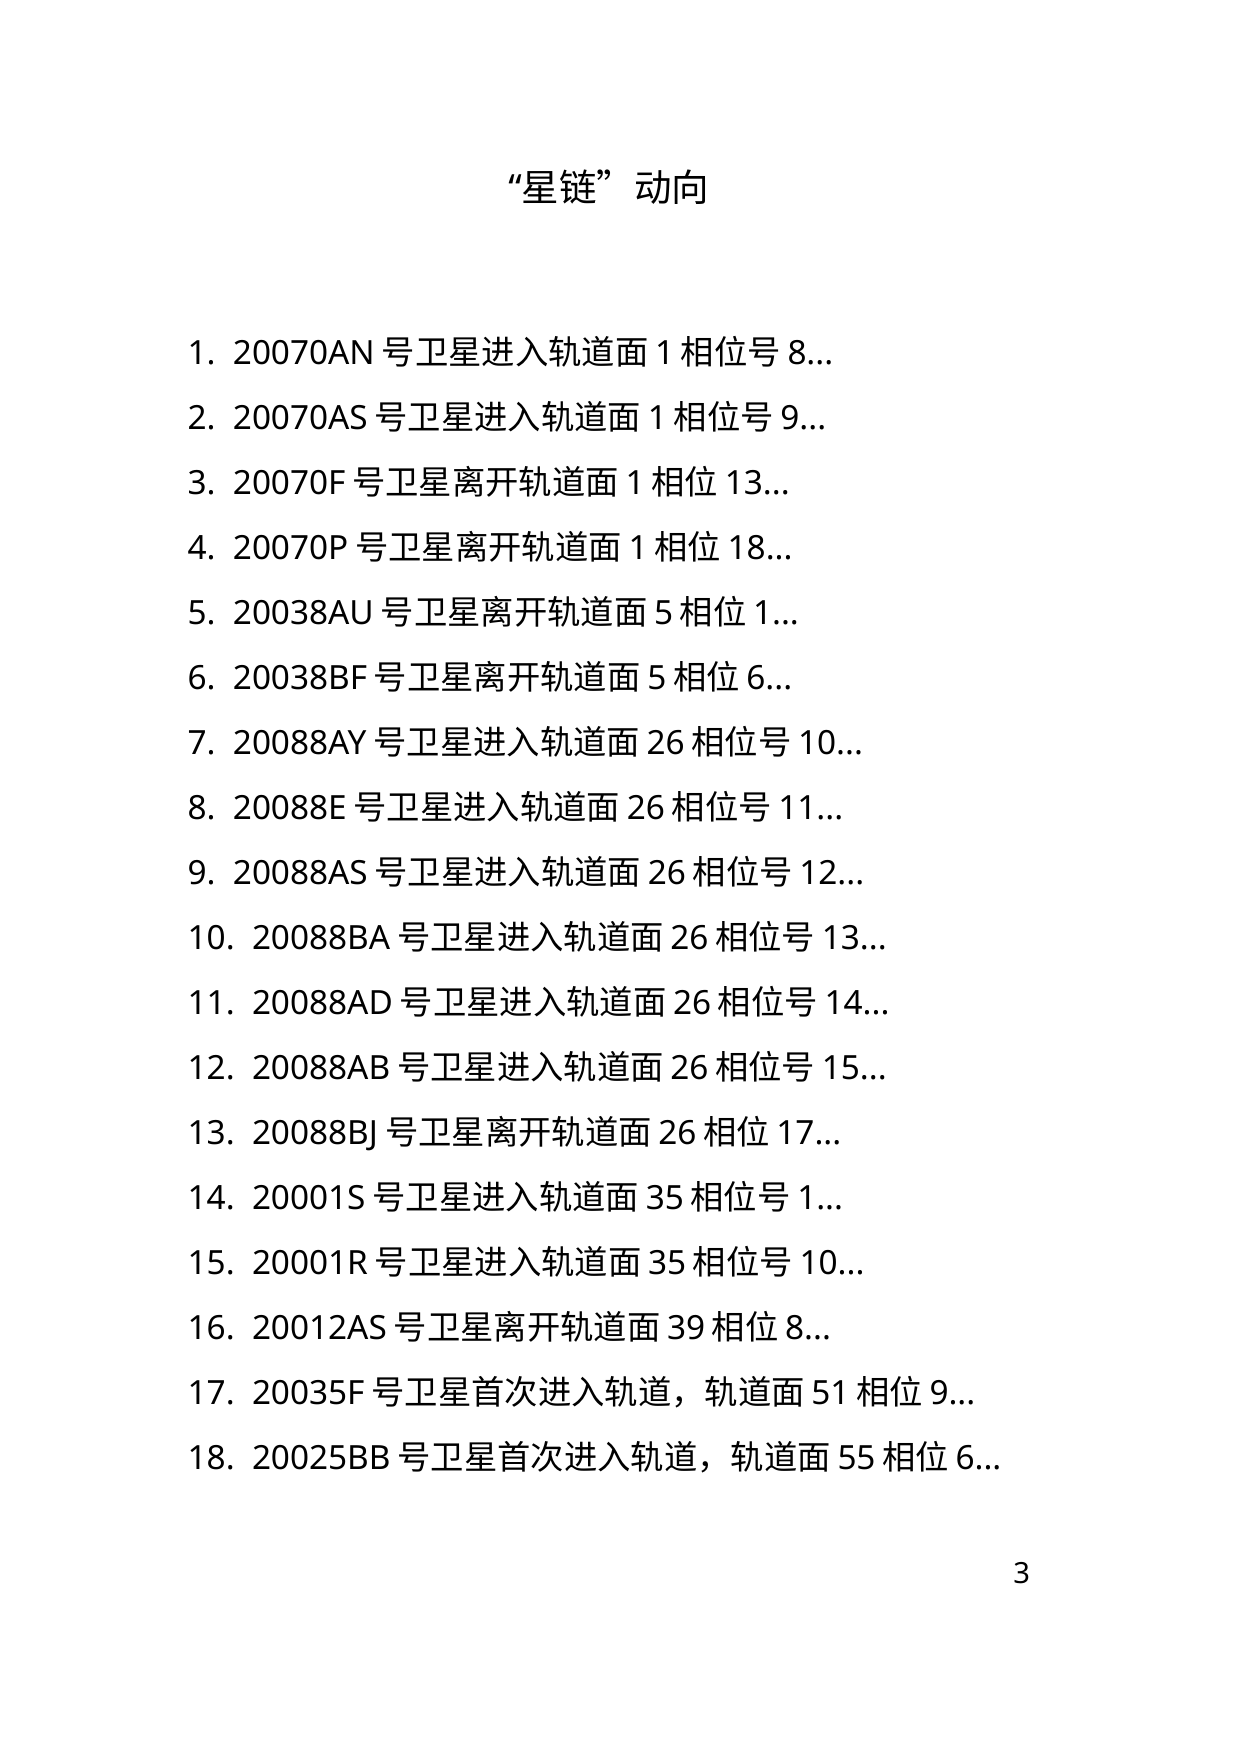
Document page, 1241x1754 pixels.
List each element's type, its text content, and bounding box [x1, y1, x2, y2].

text “星链”动向 [187, 152, 1029, 217]
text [187, 317, 1053, 1487]
